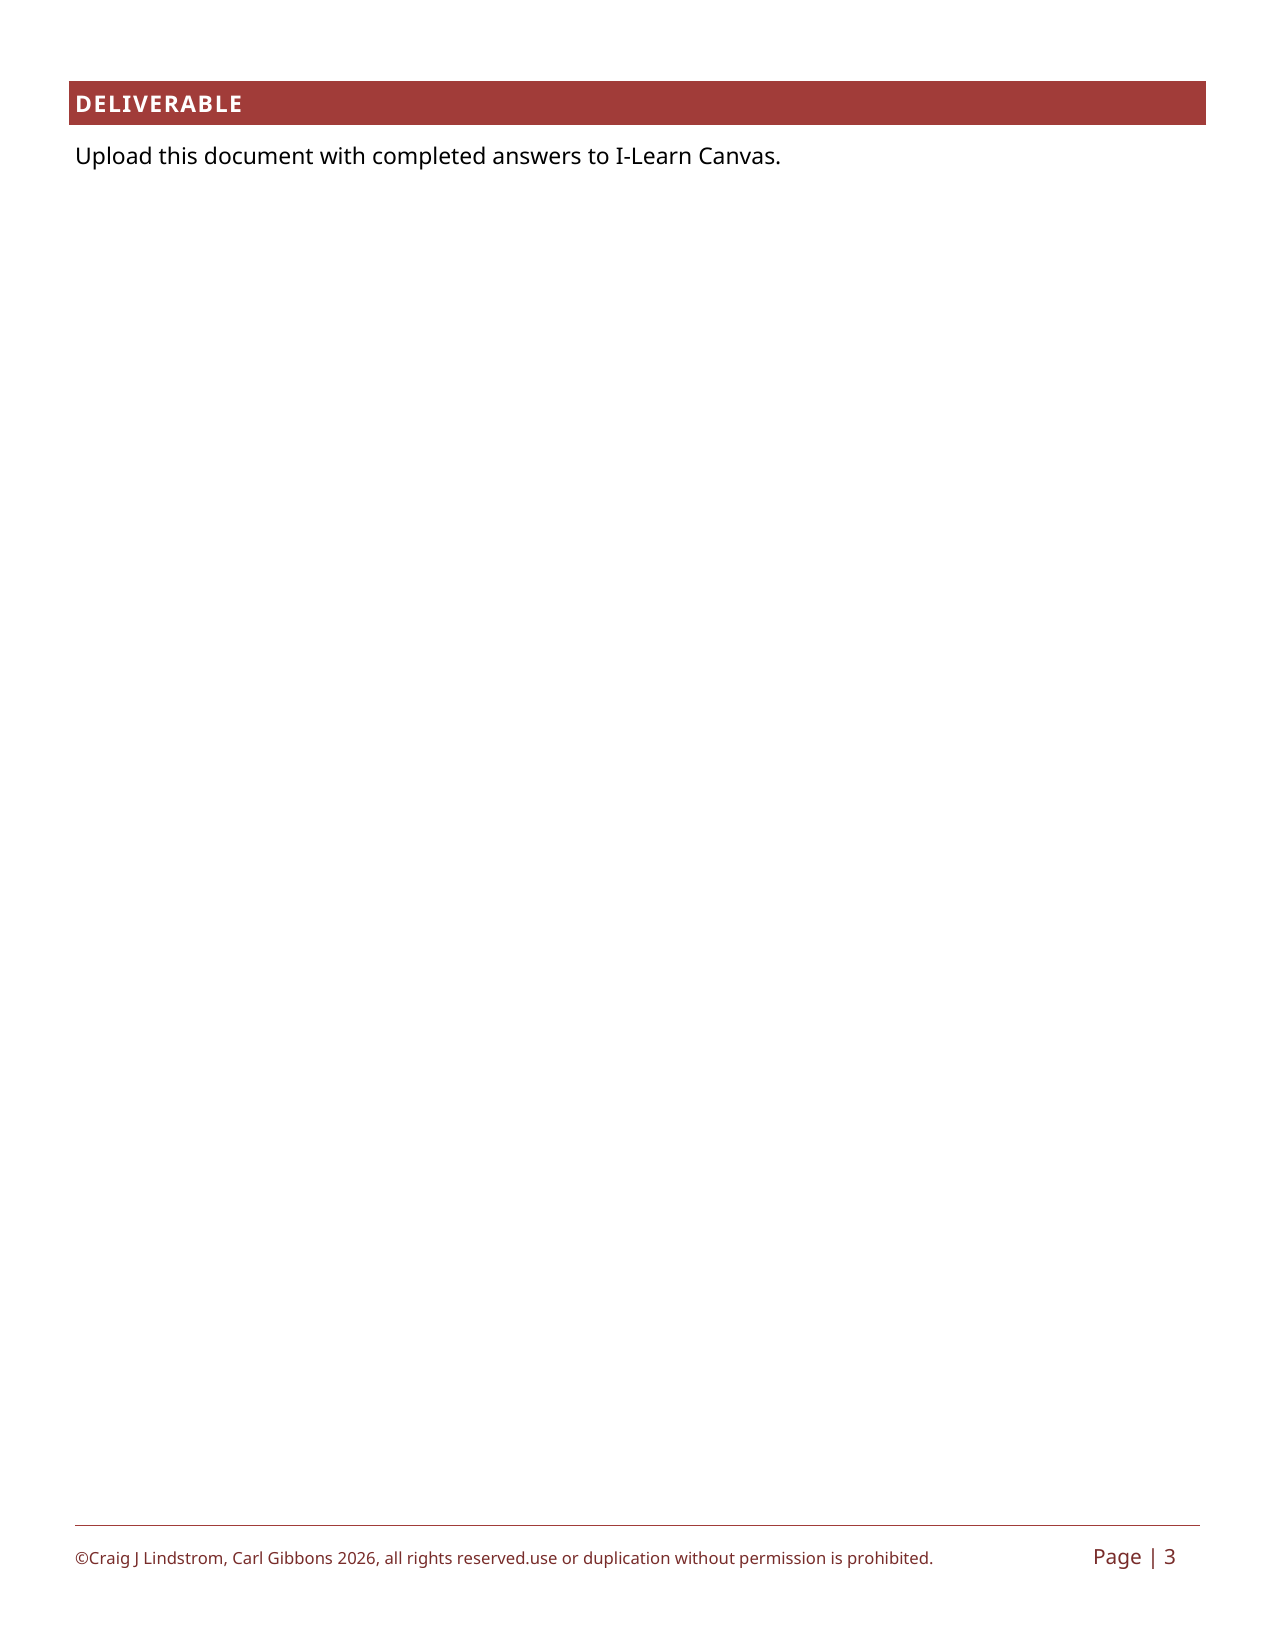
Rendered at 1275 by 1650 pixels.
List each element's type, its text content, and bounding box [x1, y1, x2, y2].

text Upload this document with completed answers to I-Learn Canvas. [75, 140, 1200, 171]
subtitle Deliverable [75, 88, 1200, 119]
